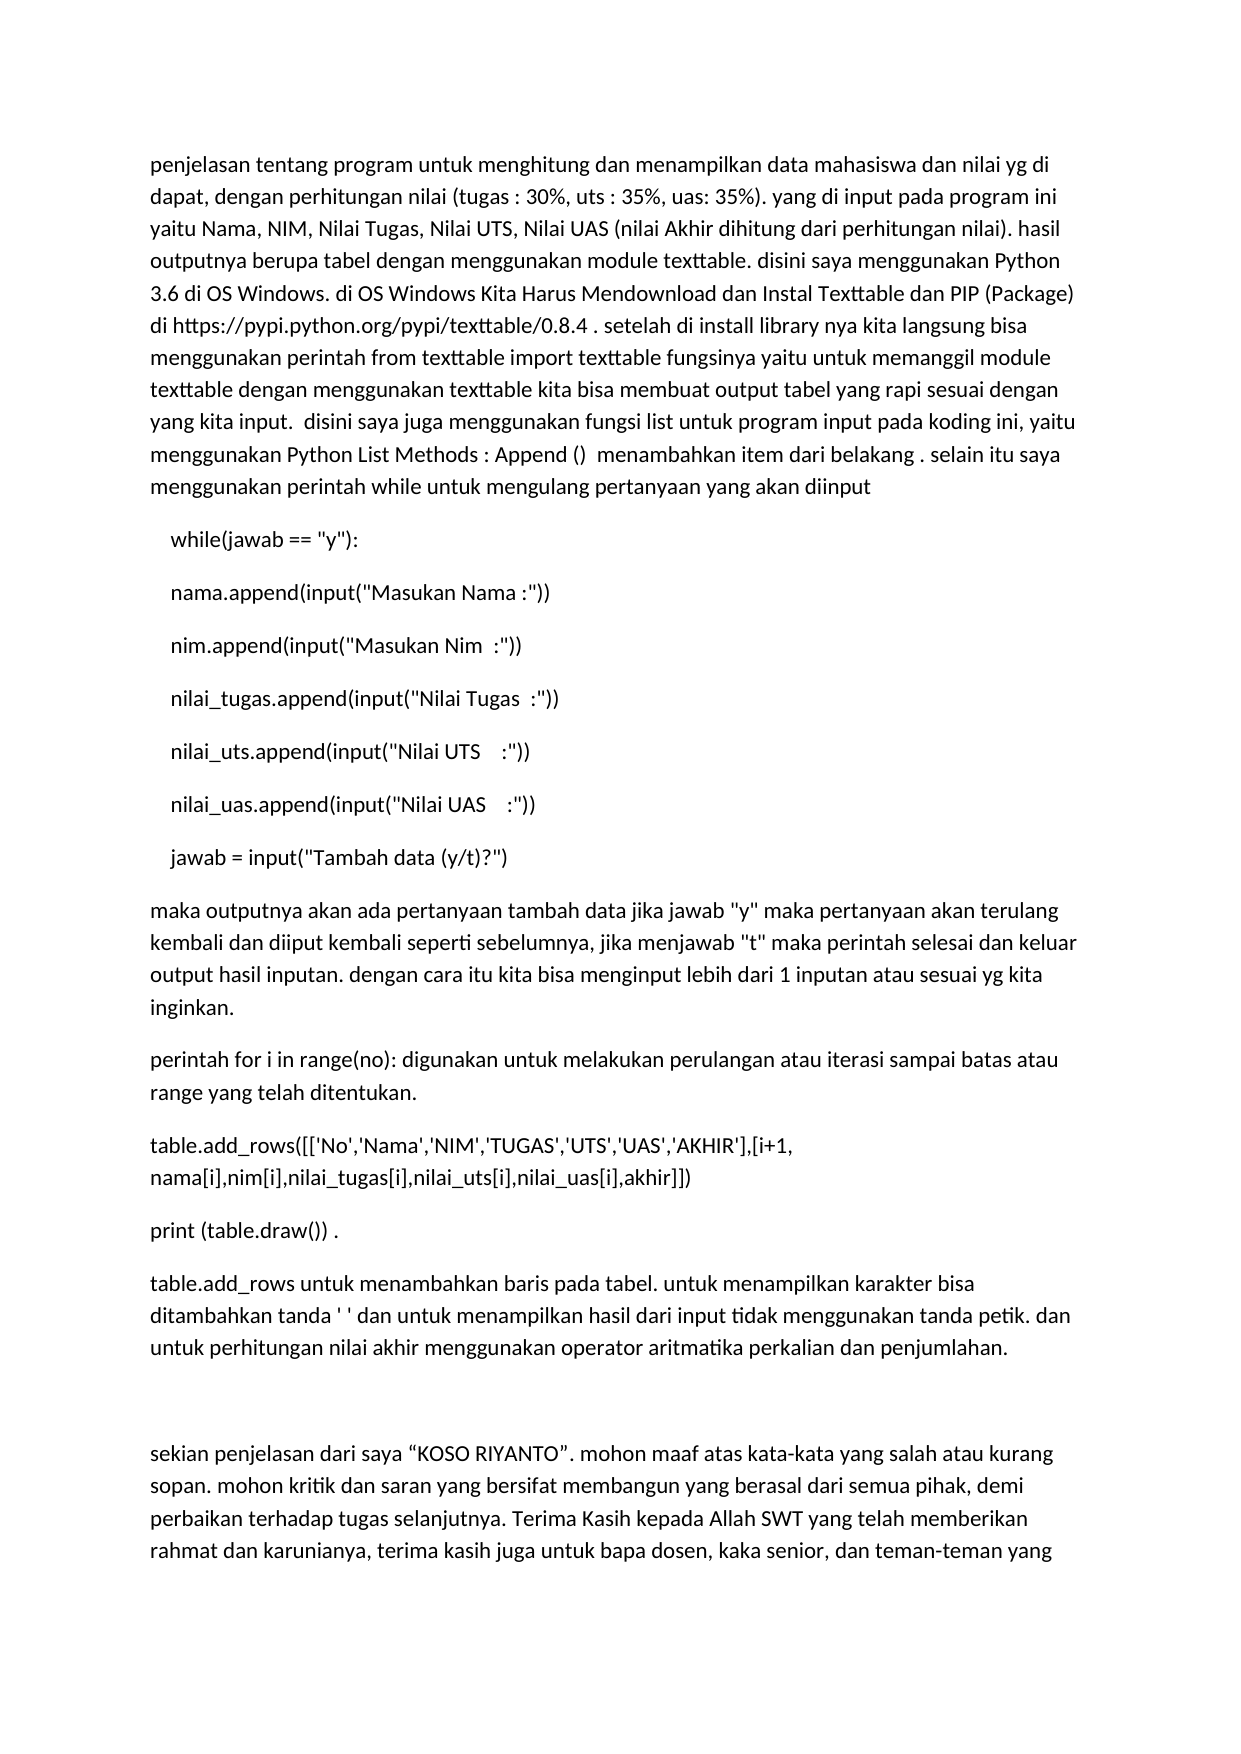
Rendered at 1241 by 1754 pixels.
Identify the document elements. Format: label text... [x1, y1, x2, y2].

text nilai_uas.append(input("Nilai UAS :")) [150, 790, 1090, 818]
text penjelasan tentang program untuk menghitung dan menampilkan data mahasiswa dan nilai yg di dapat, dengan perhitungan nilai (tugas : 30%, uts : 35%, uas: 35%). yang di input pada program ini yaitu Nama, NIM, Nilai Tugas, Nilai UTS, Nilai UAS (nilai Akhir dihitung dari perhitungan nilai). hasil outputnya berupa tabel dengan menggunakan module texttable. disini saya menggunakan Python 3.6 di OS Windows. di OS Windows Kita Harus Mendownload dan Instal Texttable dan PIP (Package) di https://pypi.python.org/pypi/texttable/0.8.4 . setelah di install library nya kita langsung bisa menggunakan perintah from texttable import texttable fungsinya yaitu untuk memanggil module texttable dengan menggunakan texttable kita bisa membuat output tabel yang rapi sesuai dengan yang kita input. disini saya juga menggunakan fungsi list untuk program input pada koding ini, yaitu menggunakan Python List Methods : Append () menambahkan item dari belakang . selain itu saya menggunakan perintah while untuk mengulang pertanyaan yang akan diinput [150, 150, 1090, 500]
text jawab = input("Tambah data (y/t)?") [150, 843, 1090, 871]
text table.add_rows([['No','Nama','NIM','TUGAS','UTS','UAS','AKHIR'],[i+1, nama[i],nim[i],nilai_tugas[i],nilai_uts[i],nilai_uas[i],akhir]]) [150, 1131, 1090, 1191]
text table.add_rows untuk menambahkan baris pada tabel. untuk menampilkan karakter bisa ditambahkan tanda ' ' dan untuk menampilkan hasil dari input tidak menggunakan tanda petik. dan untuk perhitungan nilai akhir menggunakan operator aritmatika perkalian dan penjumlahan. [150, 1269, 1090, 1361]
text nilai_tugas.append(input("Nilai Tugas :")) [150, 684, 1090, 712]
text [150, 1439, 1090, 1564]
text while(jawab == "y"): [150, 525, 1090, 553]
text perintah for i in range(no): digunakan untuk melakukan perulangan atau iterasi sampai batas atau range yang telah ditentukan. [150, 1046, 1090, 1106]
text print (table.draw()) . [150, 1216, 1090, 1244]
text maka outputnya akan ada pertanyaan tambah data jika jawab "y" maka pertanyaan akan terulang kembali dan diiput kembali seperti sebelumnya, jika menjawab "t" maka perintah selesai dan keluar output hasil inputan. dengan cara itu kita bisa menginput lebih dari 1 inputan atau sesuai yg kita inginkan. [150, 896, 1090, 1021]
text nim.append(input("Masukan Nim :")) [150, 631, 1090, 659]
text nama.append(input("Masukan Nama :")) [150, 578, 1090, 606]
text nilai_uts.append(input("Nilai UTS :")) [150, 737, 1090, 765]
